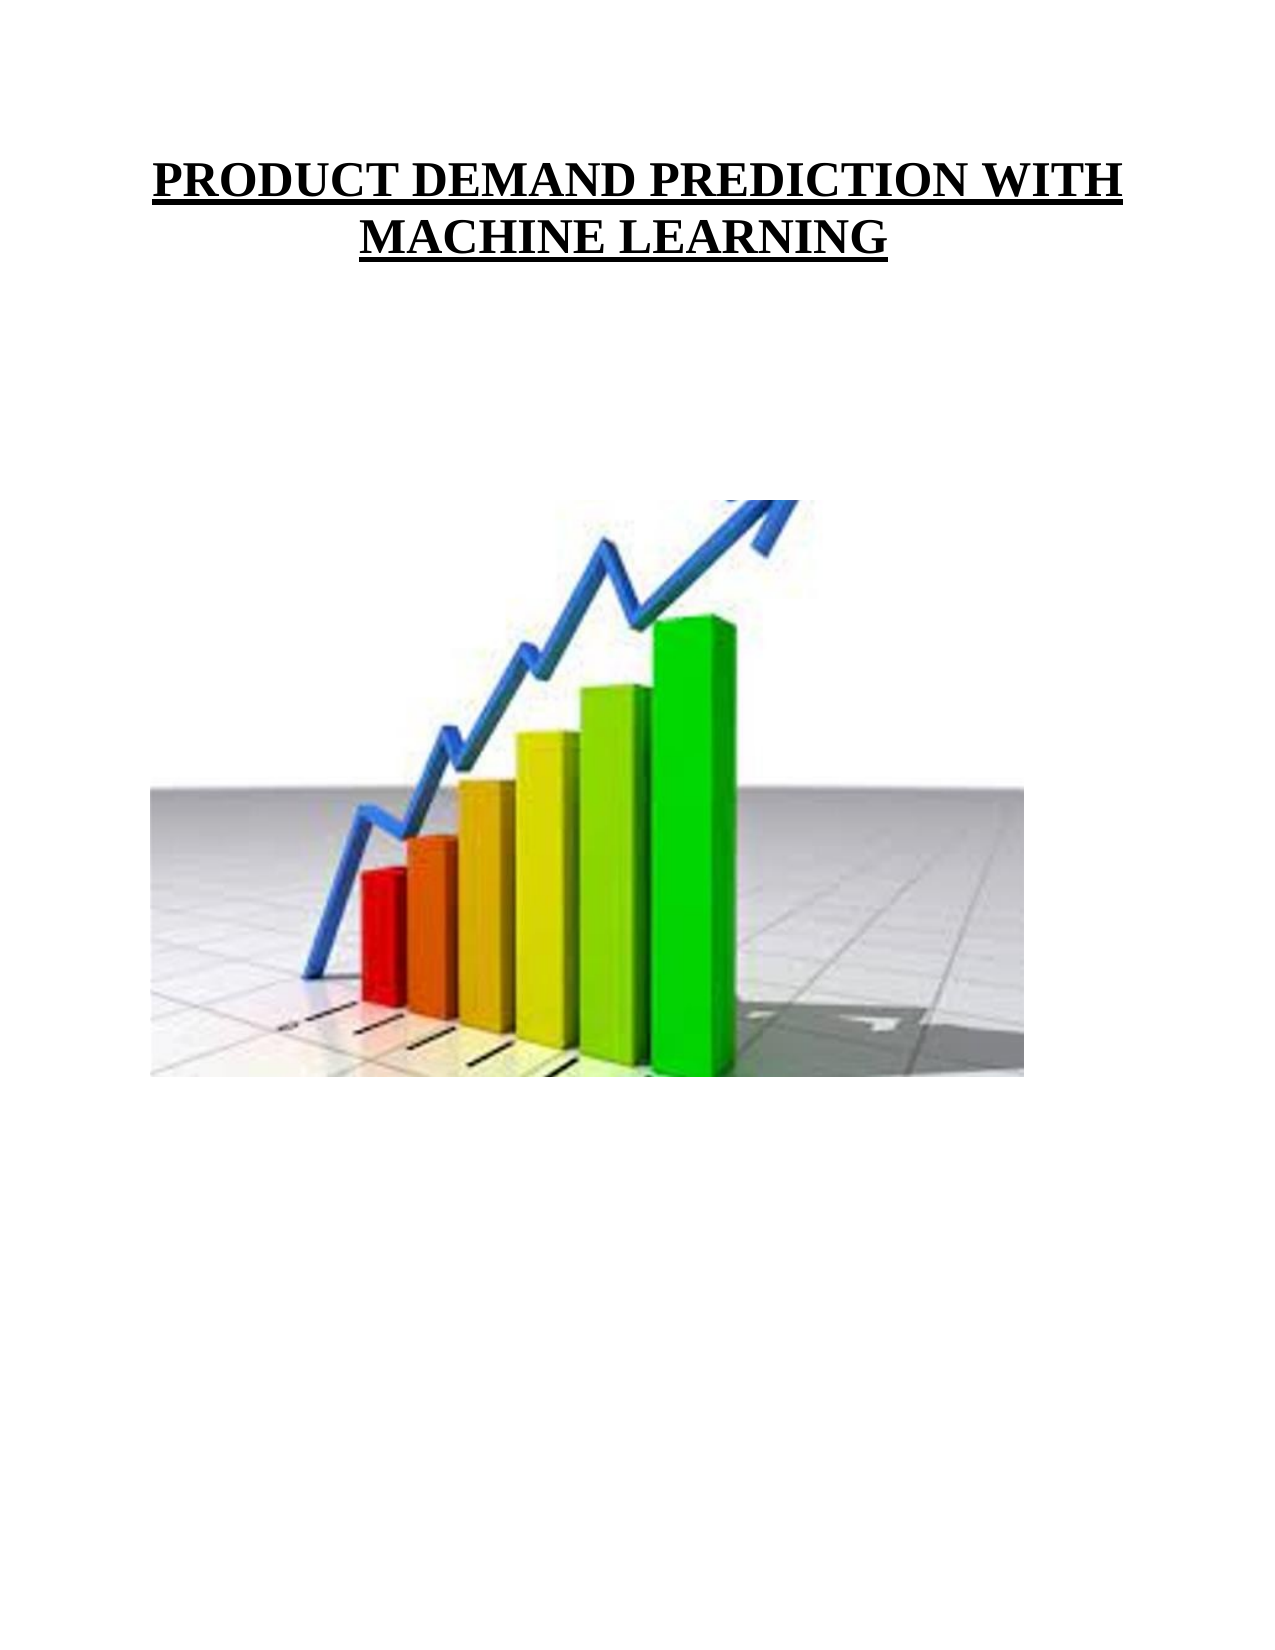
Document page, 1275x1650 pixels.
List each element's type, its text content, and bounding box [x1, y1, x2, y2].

title PRODUCT DEMAND PREDICTION WITH MACHINE LEARNING [152, 150, 1123, 199]
picture [150, 500, 1024, 1077]
title PRODUCT DEMAND PREDICTION WITH MACHINE LEARNING [152, 205, 1123, 265]
